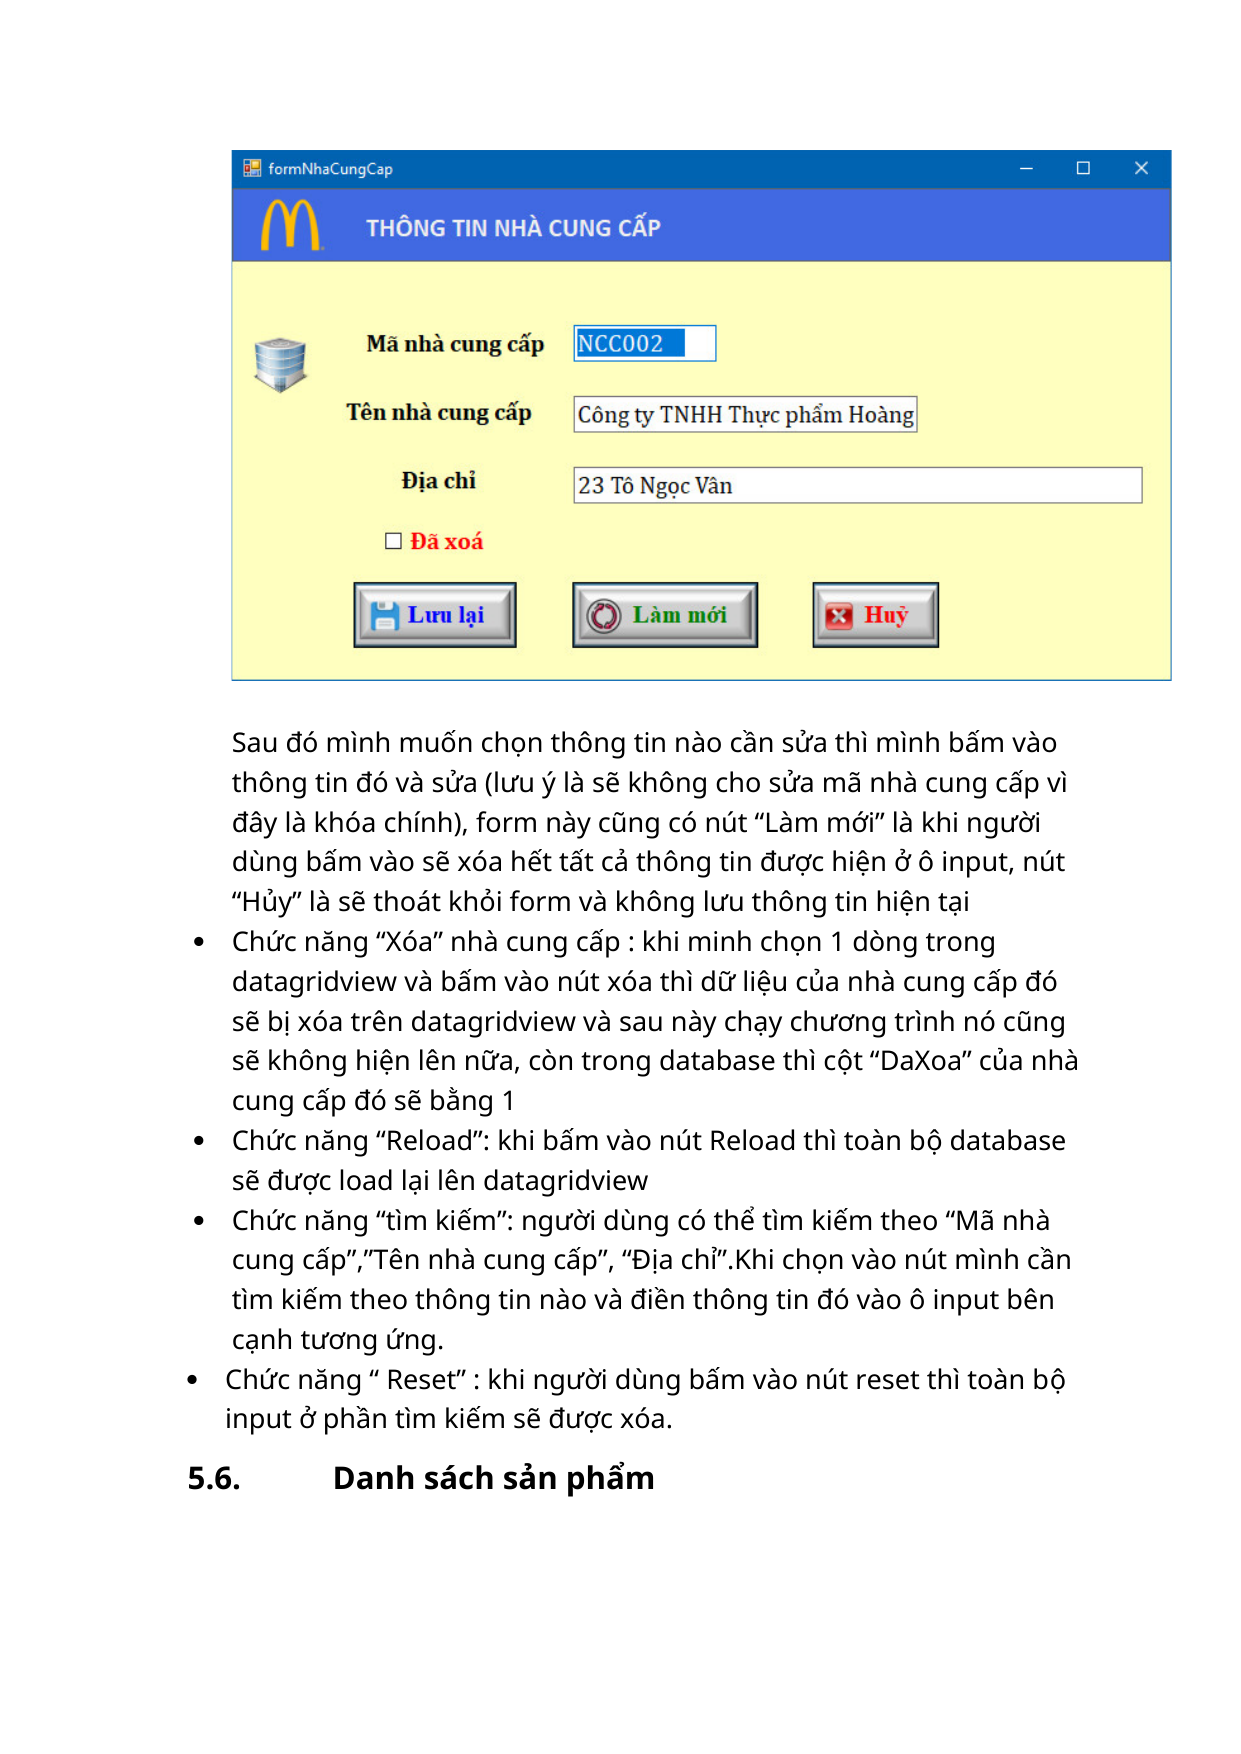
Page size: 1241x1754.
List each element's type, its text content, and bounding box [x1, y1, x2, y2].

list Sau đó mình muốn chọn thông tin nào cần sửa thì mình bấm vào thông tin đó và sửa (lưu ý là sẽ không cho sửa mã nhà cung cấp vì đây là khóa chính), form này cũng có nút “Làm mới” là khi người dùng bấm vào sẽ xóa hết tất cả thông tin được hiện ở ô input, nút “Hủy” là sẽ thoát khỏi form và không lưu thông tin hiện tại [232, 723, 1090, 919]
list Chức năng “Xóa” nhà cung cấp : khi minh chọn 1 dòng trong datagridview và bấm vào nút xóa thì dữ liệu của nhà cung cấp đó sẽ bị xóa trên datagridview và sau này chạy chương trình nó cũng sẽ không hiện lên nữa, còn trong database thì cột “DaXoa” của nhà cung cấp đó sẽ bằng 1 [194, 922, 1090, 1118]
subtitle Danh sách sản phẩm [187, 1456, 1090, 1499]
list Chức năng “ Reset” : khi người dùng bấm vào nút reset thì toàn bộ input ở phần tìm kiếm sẽ được xóa. [187, 1360, 1090, 1437]
list Chức năng “tìm kiếm”: người dùng có thể tìm kiếm theo “Mã nhà cung cấp”,”Tên nhà cung cấp”, “Địa chỉ”.Khi chọn vào nút mình cần tìm kiếm theo thông tin nào và điền thông tin đó vào ô input bên cạnh tương ứng. [194, 1201, 1090, 1357]
picture [231, 150, 1172, 681]
list Chức năng “Reload”: khi bấm vào nút Reload thì toàn bộ database sẽ được load lại lên datagridview [194, 1121, 1090, 1198]
